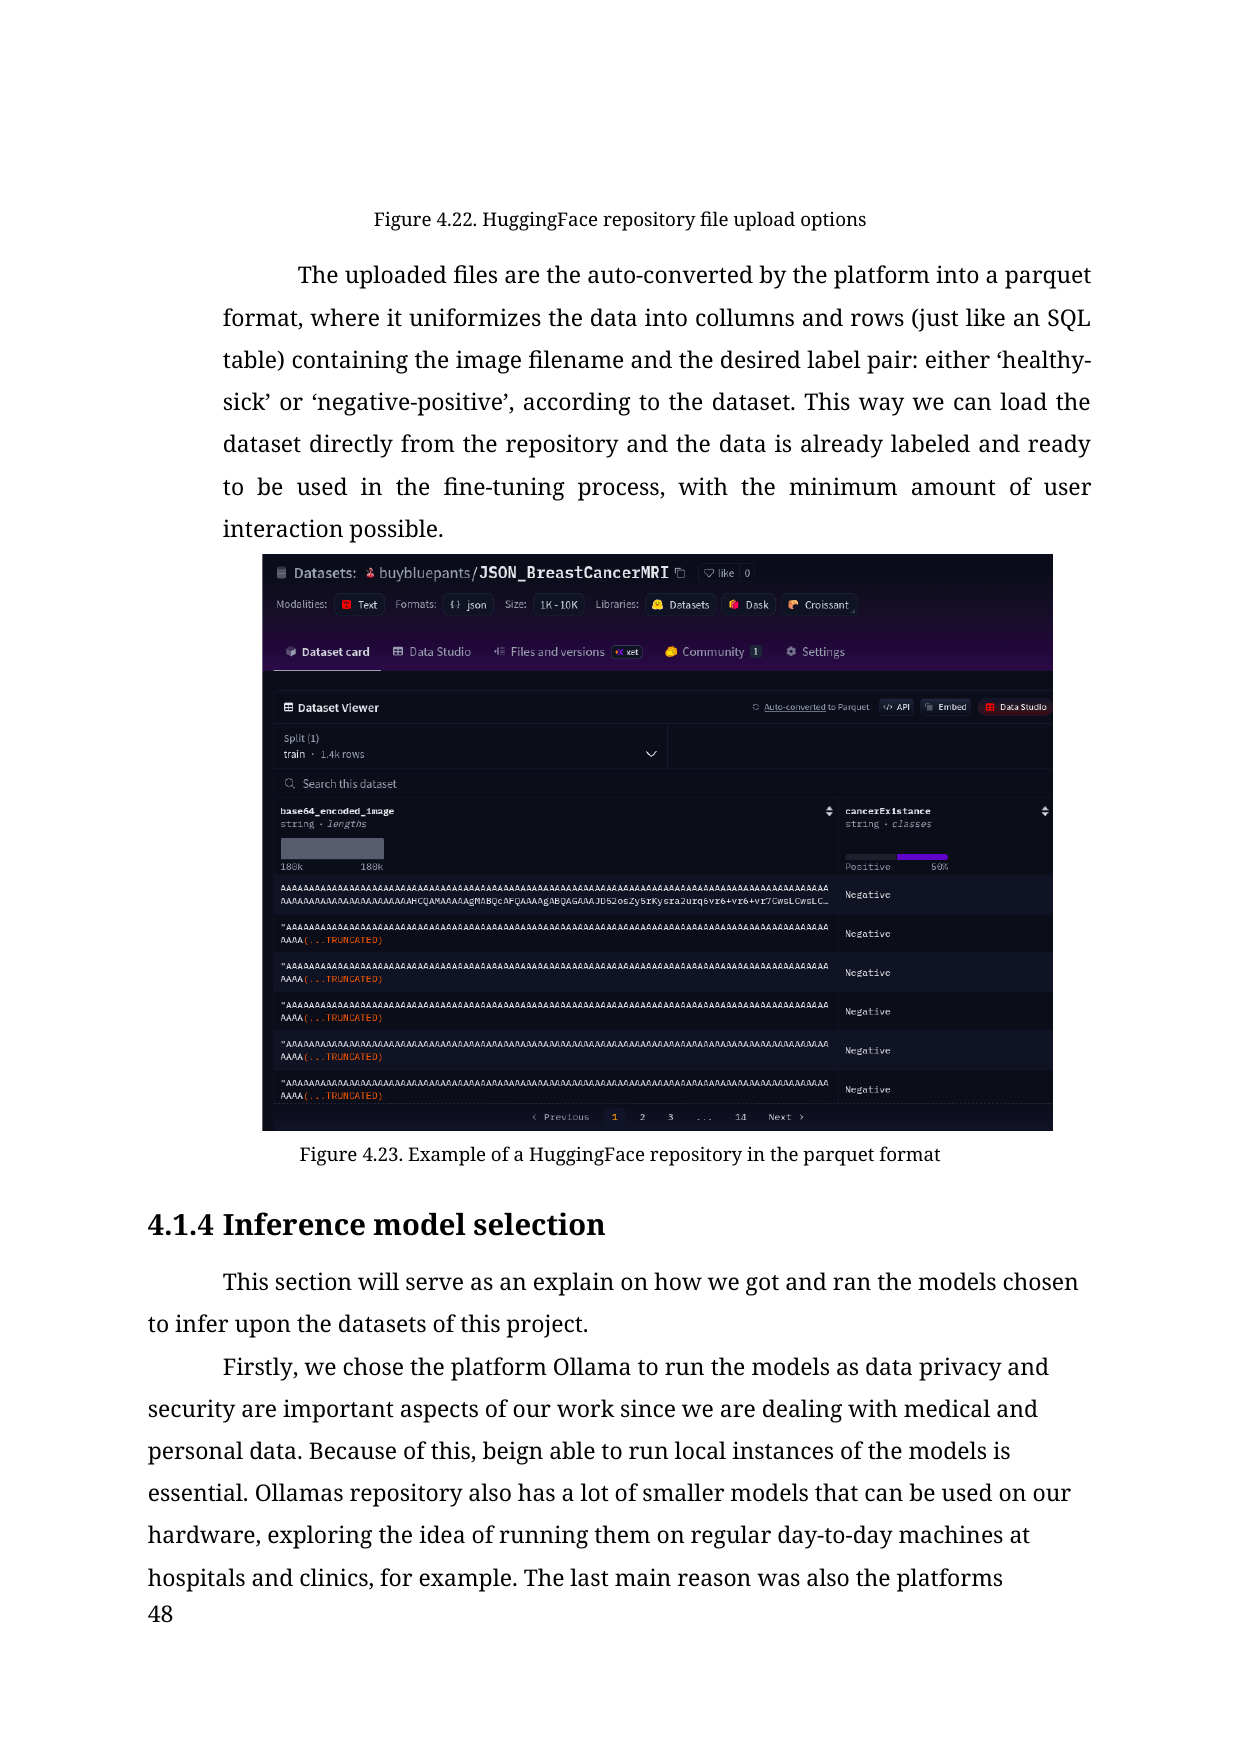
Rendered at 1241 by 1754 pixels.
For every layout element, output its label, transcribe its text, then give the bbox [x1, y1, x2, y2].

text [148, 1351, 1092, 1593]
picture [262, 554, 1053, 1131]
text This section will serve as an explain on how we got and ran the models chosen to infer upon the datasets of this project. [148, 1266, 1092, 1340]
subtitle Inference model selection [148, 1204, 1092, 1244]
text The uploaded files are the auto-converted by the platform into a parquet format, where it uniformizes the data into collumns and rows (just like an SQL table) containing the image filename and the desired label pair: either ‘healthy-sick’ or ‘negative-positive’, according to the dataset. This way we can load the dataset directly from the repository and the data is already labeled and ready to be used in the fine-tuning process, with the minimum amount of user interaction possible. [223, 259, 1092, 544]
